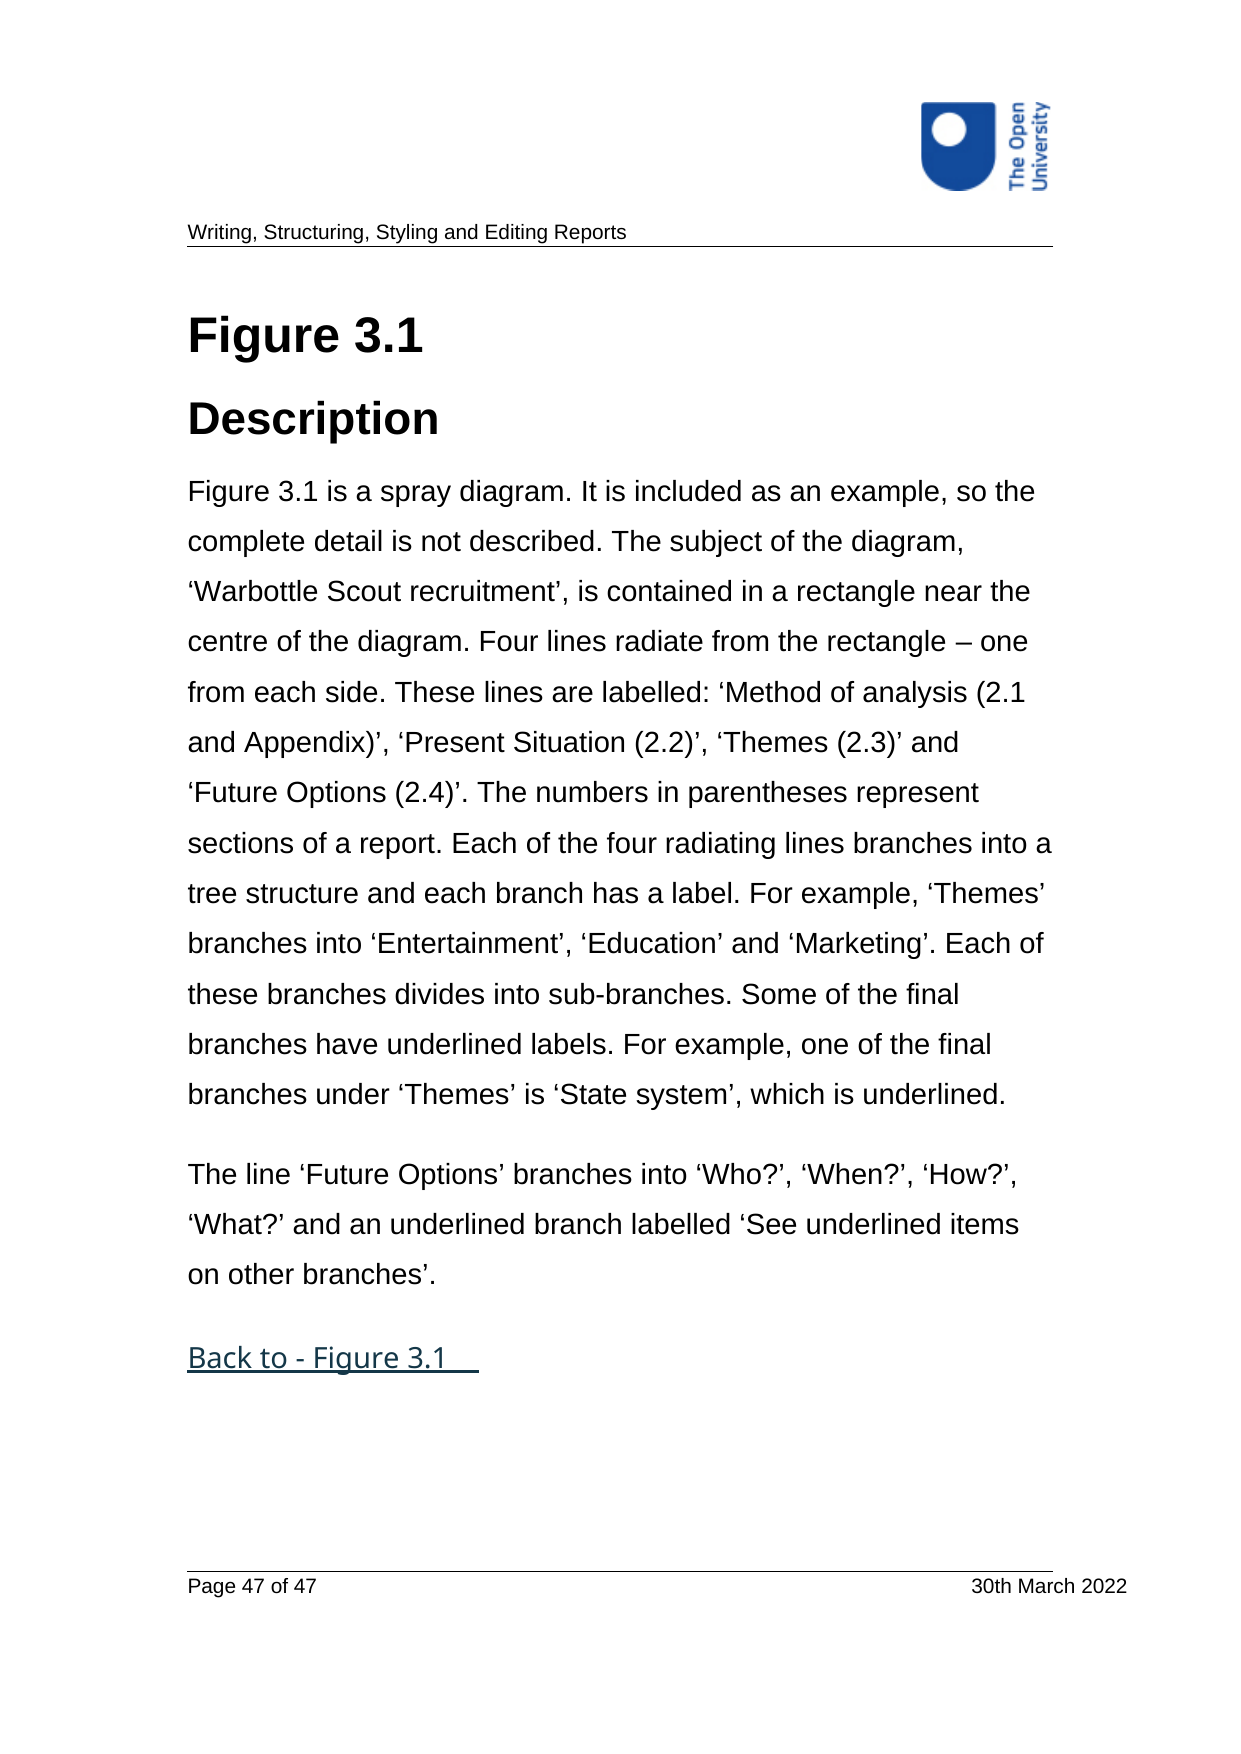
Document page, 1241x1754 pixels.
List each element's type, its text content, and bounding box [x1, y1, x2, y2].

subtitle Description [187, 392, 1053, 444]
text Back to - Figure 3.1 [187, 1337, 1053, 1377]
subtitle Figure 3.1 [187, 305, 1053, 362]
picture [921, 102, 1052, 191]
text Figure 3.1 is a spray diagram. It is included as an example, so the complete detail is not described. The subject of the diagram, ‘Warbottle Scout recruitment’, is contained in a rectangle near the centre of the diagram. Four lines radiate from the rectangle – one from each side. These lines are labelled: ‘Method of analysis (2.1 and Appendix)’, ‘Present Situation (2.2)’, ‘Themes (2.3)’ and ‘Future Options (2.4)’. The numbers in parentheses represent sections of a report. Each of the four radiating lines branches into a tree structure and each branch has a label. For example, ‘Themes’ branches into ‘Entertainment’, ‘Education’ and ‘Marketing’. Each of these branches divides into sub-branches. Some of the final branches have underlined labels. For example, one of the final branches under ‘Themes’ is ‘State system’, which is underlined. [187, 473, 1053, 1111]
text The line ‘Future Options’ branches into ‘Who?’, ‘When?’, ‘How?’, ‘What?’ and an underlined branch labelled ‘See underlined items on other branches’. [187, 1157, 1053, 1291]
